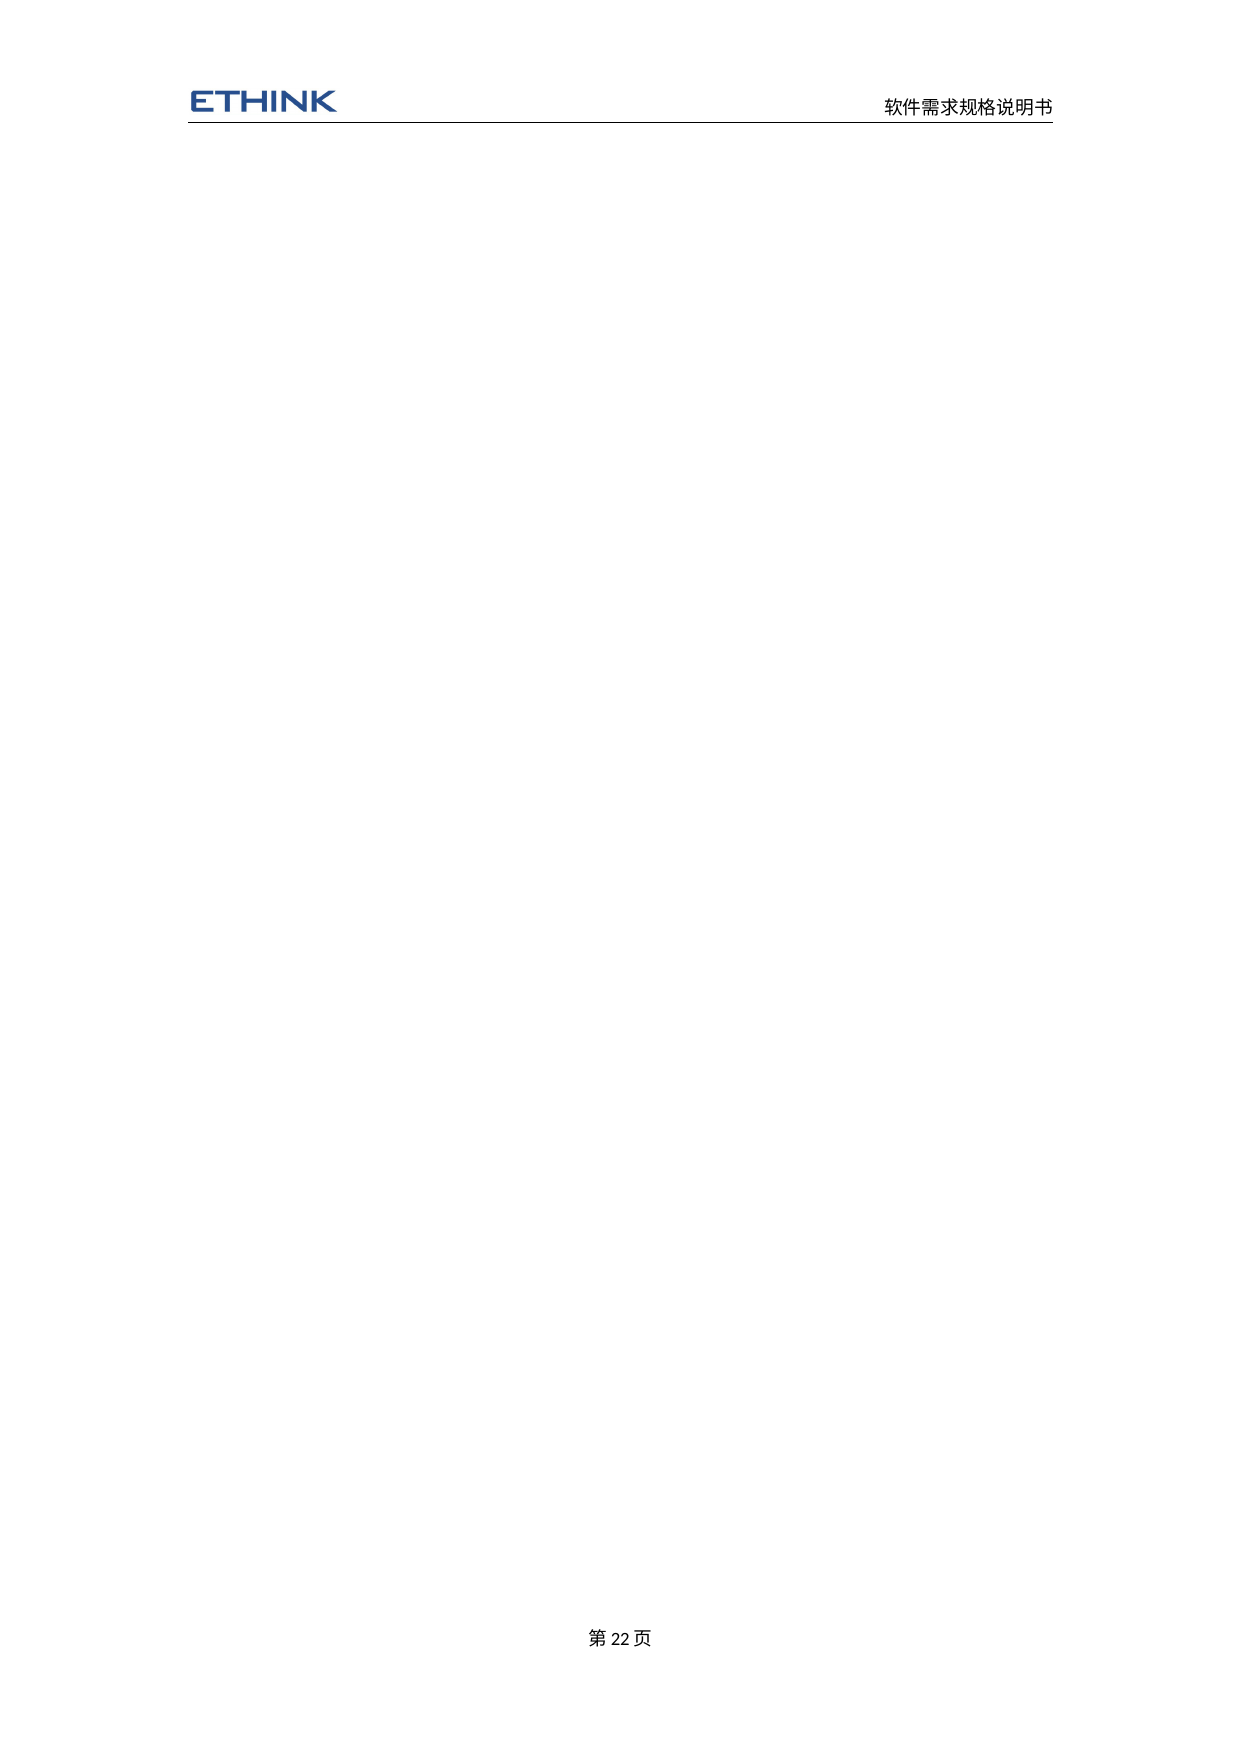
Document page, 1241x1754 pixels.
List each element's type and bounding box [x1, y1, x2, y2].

picture [187, 88, 340, 115]
